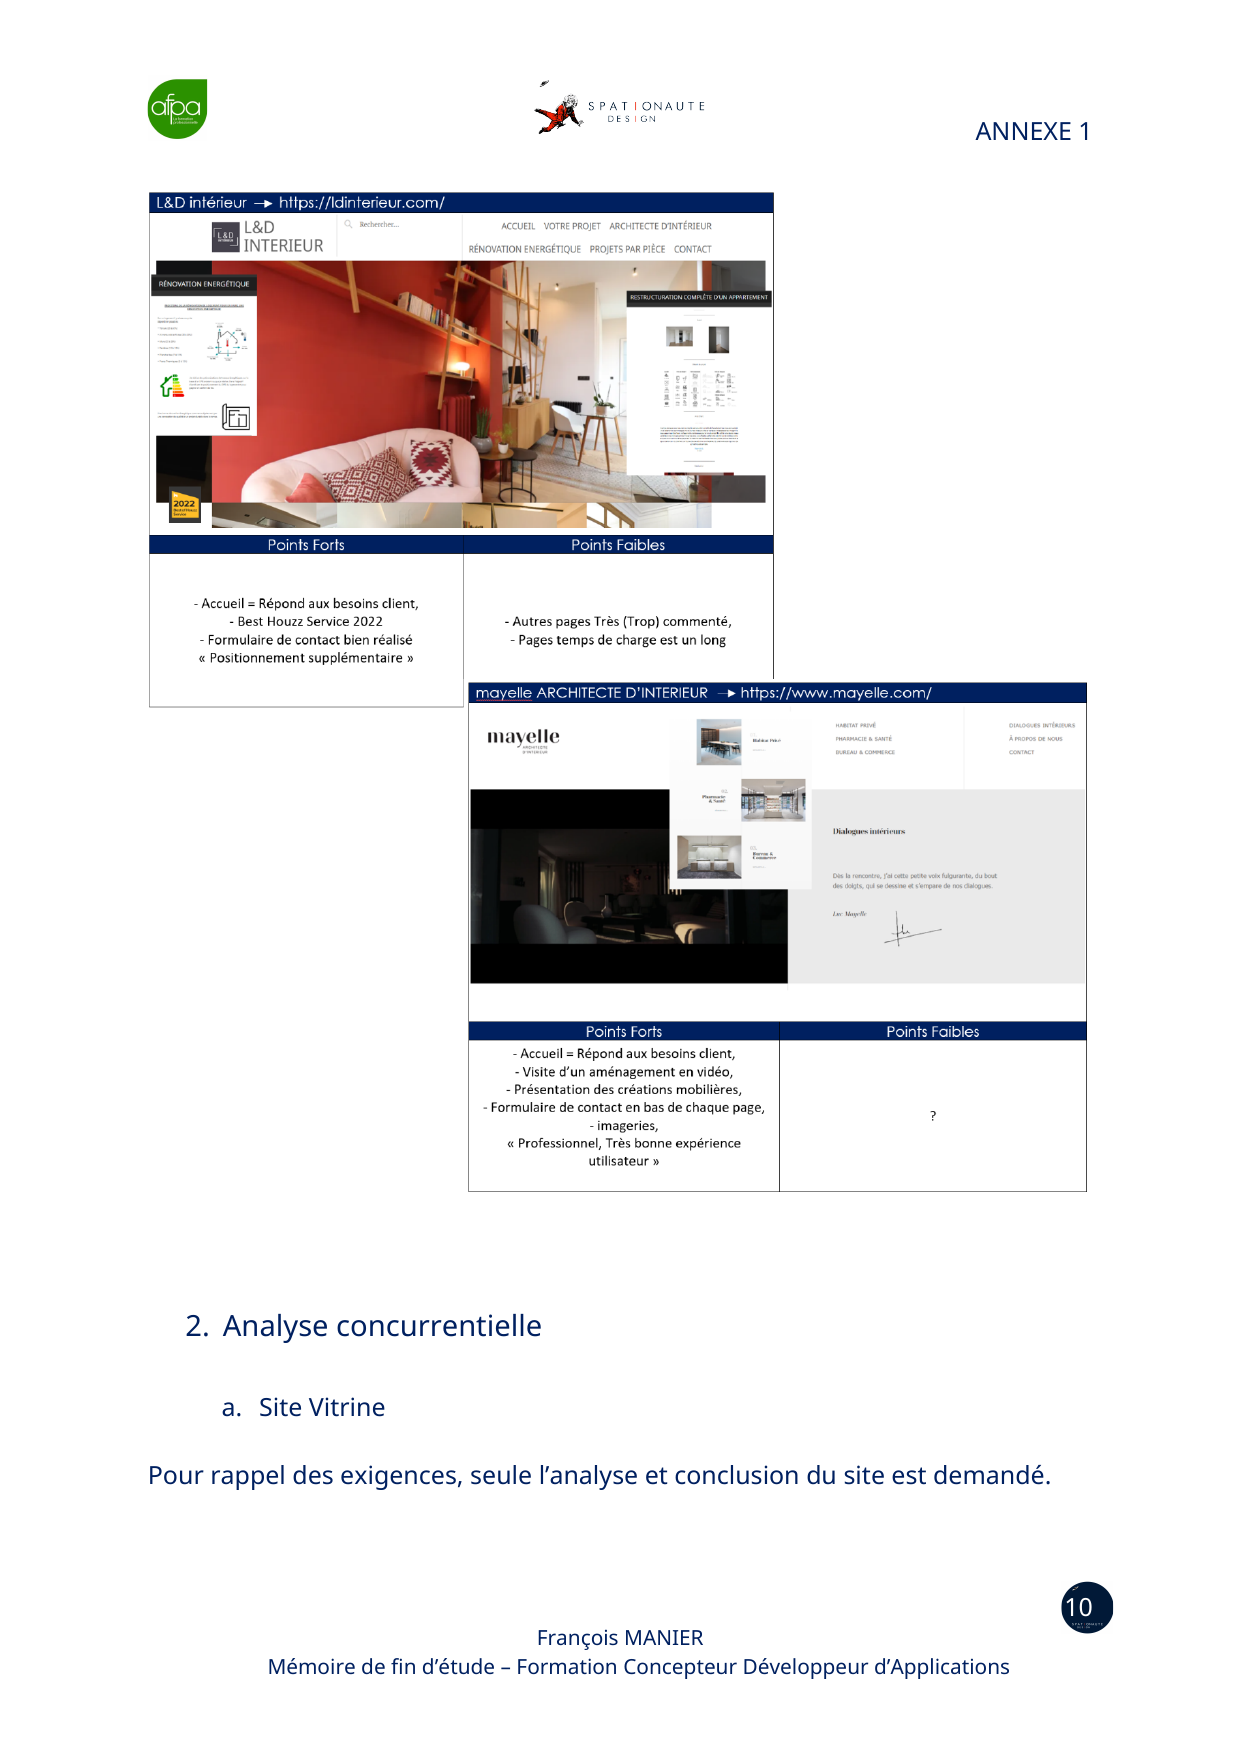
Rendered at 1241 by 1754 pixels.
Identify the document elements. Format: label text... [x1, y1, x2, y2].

text Pour rappel des exigences, seule l’analyse et conclusion du site est demandé. [148, 1457, 1093, 1491]
picture [147, 75, 208, 141]
subtitle Analyse concurrentielle [185, 1305, 1093, 1345]
list Site Vitrine [221, 1390, 1093, 1424]
picture [1061, 1581, 1114, 1634]
picture [516, 73, 724, 141]
picture [147, 192, 1093, 1197]
